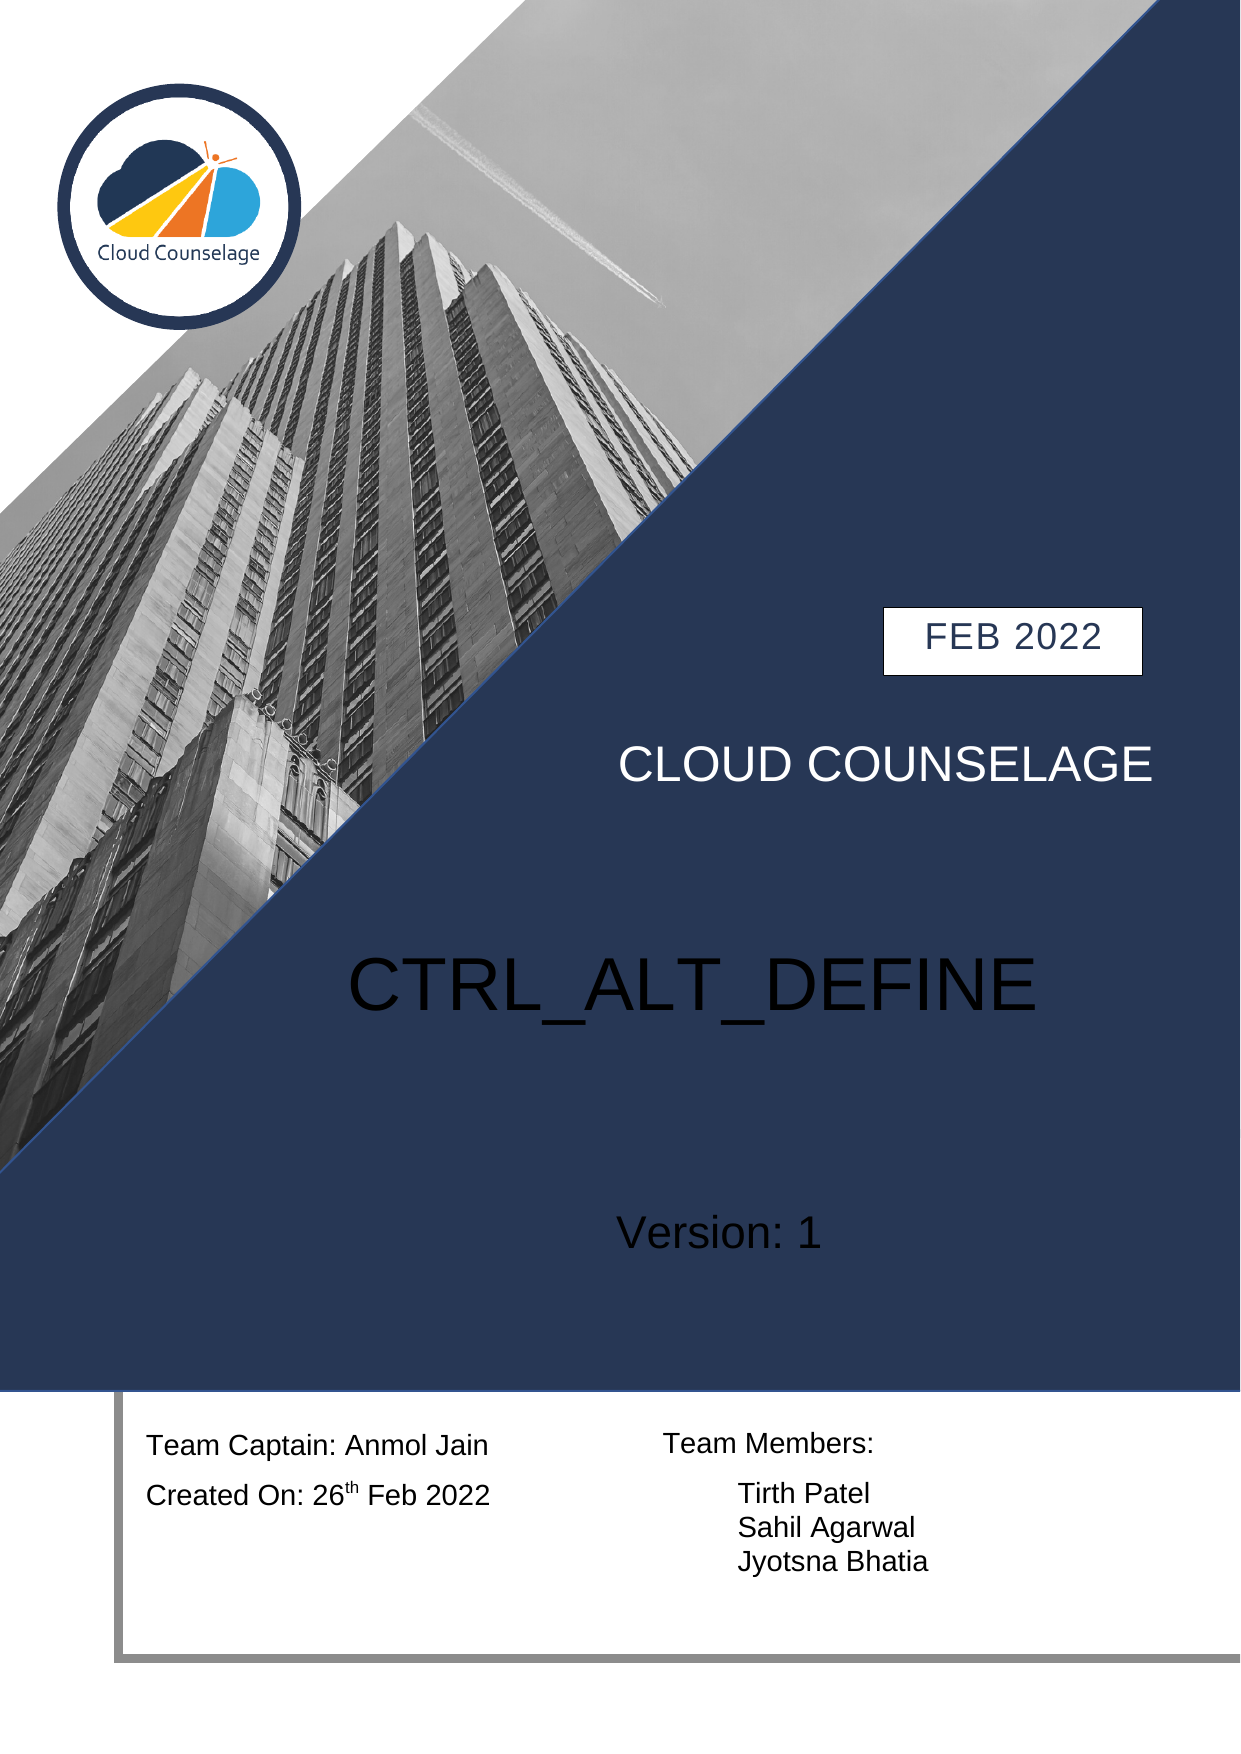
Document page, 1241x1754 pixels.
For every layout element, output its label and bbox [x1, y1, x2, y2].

picture [70, 97, 288, 317]
picture [0, 1392, 1239, 1754]
picture [0, 0, 1156, 1170]
